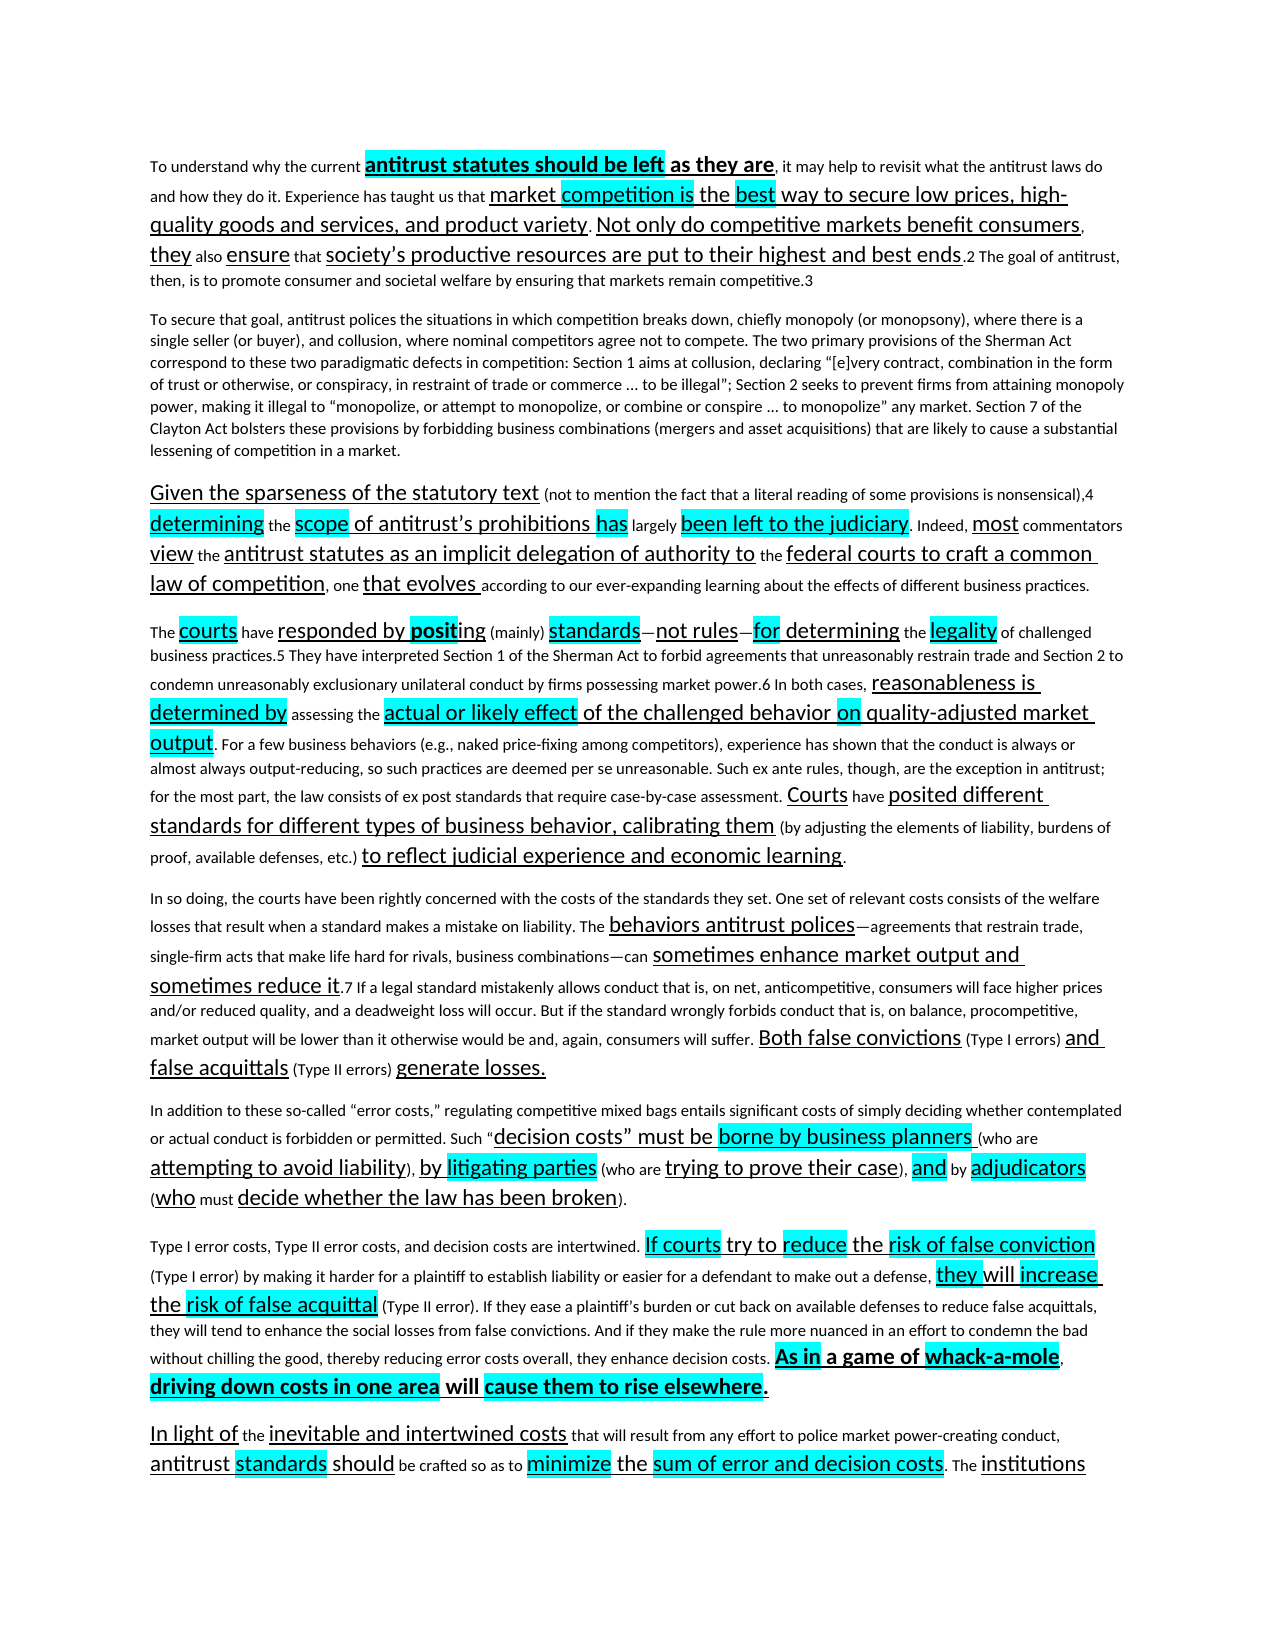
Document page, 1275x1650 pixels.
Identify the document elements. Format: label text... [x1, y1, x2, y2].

text To secure that goal, antitrust polices the situations in which competition breaks down, chiefly monopoly (or monopsony), where there is a single seller (or buyer), and collusion, where nominal competitors agree not to compete. The two primary provisions of the Sherman Act correspond to these two paradigmatic defects in competition: Section 1 aims at collusion, declaring “[e]very contract, combination in the form of trust or otherwise, or conspiracy, in restraint of trade or commerce ... to be illegal”; Section 2 seeks to prevent firms from attaining monopoly power, making it illegal to “monopolize, or attempt to monopolize, or combine or conspire ... to monopolize” any market. Section 7 of the Clayton Act bolsters these provisions by forbidding business combinations (mergers and asset acquisitions) that are likely to cause a substantial lessening of competition in a market. [150, 309, 1125, 460]
text To understand why the current antitrust statutes should be left as they are, it may help to revisit what the antitrust laws do and how they do it. Experience has taught us that market competition is the best way to secure low prices, high-quality goods and services, and product variety. Not only do competitive markets benefit consumers, they also ensure that society’s productive resources are put to their highest and best ends.2 The goal of antitrust, then, is to promote consumer and societal welfare by ensuring that markets remain competitive.3 [150, 150, 1125, 291]
text The courts have responded by positing (mainly) standards—not rules—for determining the legality of challenged business practices.5 They have interpreted Section 1 of the Sherman Act to forbid agreements that unreasonably restrain trade and Section 2 to condemn unreasonably exclusionary unilateral conduct by firms possessing market power.6 In both cases, reasonableness is determined by assessing the actual or likely effect of the challenged behavior on quality-adjusted market output. For a few business behaviors (e.g., naked price-fixing among competitors), experience has shown that the conduct is always or almost always output-reducing, so such practices are deemed per se unreasonable. Such ex ante rules, though, are the exception in antitrust; for the most part, the law consists of ex post standards that require case-by-case assessment. Courts have posited different standards for different types of business behavior, calibrating them (by adjusting the elements of liability, burdens of proof, available defenses, etc.) to reflect judicial experience and economic learning. [150, 616, 1125, 869]
text In so doing, the courts have been rightly concerned with the costs of the standards they set. One set of relevant costs consists of the welfare losses that result when a standard makes a mistake on liability. The behaviors antitrust polices—agreements that restrain trade, single-firm acts that make life hard for rivals, business combinations—can sometimes enhance market output and sometimes reduce it.7 If a legal standard mistakenly allows conduct that is, on net, anticompetitive, consumers will face higher prices and/or reduced quality, and a deadweight loss will occur. But if the standard wrongly forbids conduct that is, on balance, procompetitive, market output will be lower than it otherwise would be and, again, consumers will suffer. Both false convictions (Type I errors) and false acquittals (Type II errors) generate losses. [150, 888, 1125, 1081]
text In addition to these so-called “error costs,” regulating competitive mixed bags entails significant costs of simply deciding whether contemplated or actual conduct is forbidden or permitted. Such “decision costs” must be borne by business planners (who are attempting to avoid liability), by litigating parties (who are trying to prove their case), and by adjudicators (who must decide whether the law has been broken). [150, 1100, 1125, 1211]
text Given the sparseness of the statutory text (not to mention the fact that a literal reading of some provisions is nonsensical),4 determining the scope of antitrust’s prohibitions has largely been left to the judiciary. Indeed, most commentators view the antitrust statutes as an implicit delegation of authority to the federal courts to craft a common law of competition, one that evolves according to our ever-expanding learning about the effects of different business practices. [150, 478, 1125, 597]
text Type I error costs, Type II error costs, and decision costs are intertwined. If courts try to reduce the risk of false conviction (Type I error) by making it harder for a plaintiff to establish liability or easier for a defendant to make out a defense, they will increase the risk of false acquittal (Type II error). If they ease a plaintiff’s burden or cut back on available defenses to reduce false acquittals, they will tend to enhance the social losses from false convictions. And if they make the rule more nuanced in an effort to condemn the bad without chilling the good, thereby reducing error costs overall, they enhance decision costs. As in a game of whack-a-mole, driving down costs in one area will cause them to rise elsewhere. [150, 1230, 1125, 1401]
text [150, 1419, 1125, 1478]
